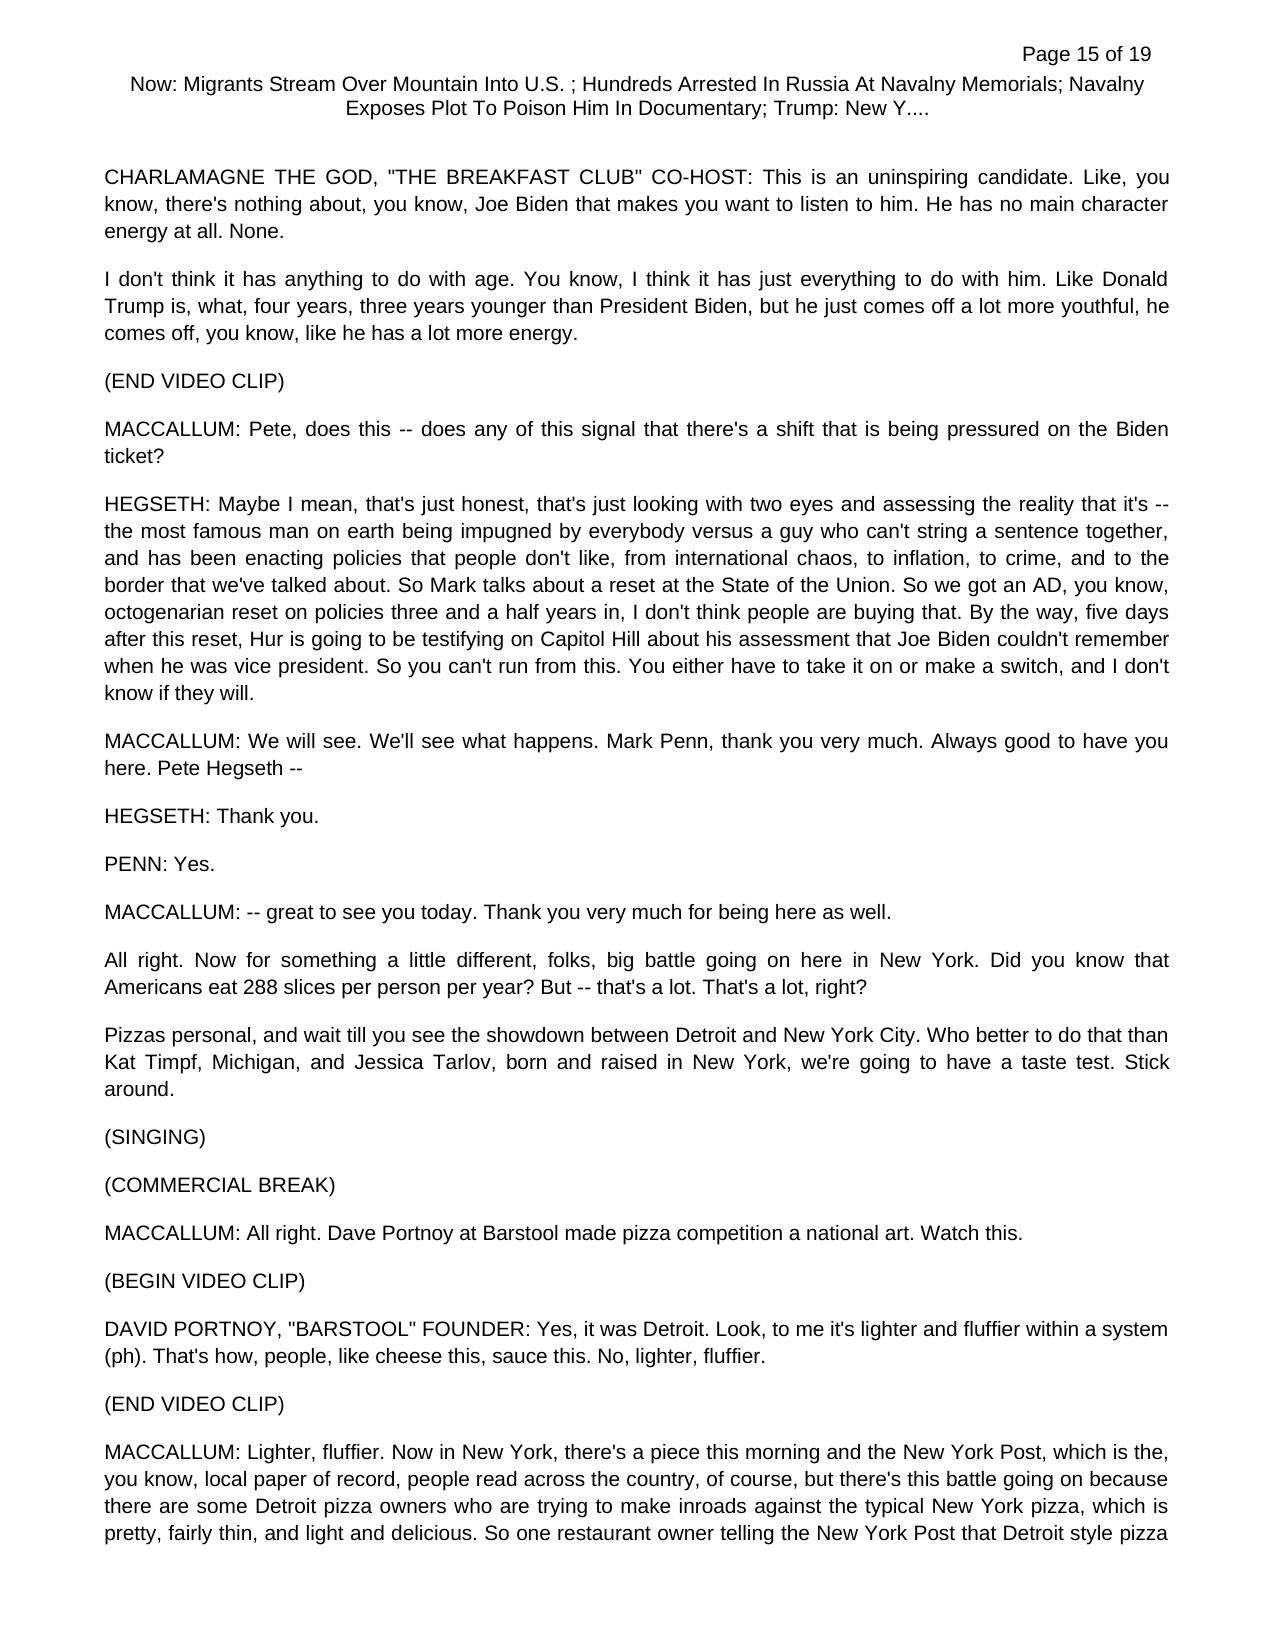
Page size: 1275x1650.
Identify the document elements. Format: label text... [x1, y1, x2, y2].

text (COMMERCIAL BREAK) [104, 1170, 1171, 1197]
text (BEGIN VIDEO CLIP) [104, 1266, 1171, 1293]
text HEGSETH: Maybe I mean, that's just honest, that's just looking with two eyes and assessing the reality that it's -- the most famous man on earth being impugned by everybody versus a guy who can't string a sentence together, and has been enacting policies that people don't like, from international chaos, to inflation, to crime, and to the border that we've talked about. So Mark talks about a reset at the State of the Union. So we got an AD, you know, octogenarian reset on policies three and a half years in, I don't think people are buying that. By the way, five days after this reset, Hur is going to be testifying on Capitol Hill about his assessment that Joe Biden couldn't remember when he was vice president. So you can't run from this. You either have to take it on or make a switch, and I don't know if they will. [104, 488, 1171, 705]
text MACCALLUM: Pete, does this -- does any of this signal that there's a shift that is being pressured on the Biden ticket? [104, 413, 1171, 468]
text I don't think it has anything to do with age. You know, I think it has just everything to do with him. Like Donald Trump is, what, four years, three years younger than President Biden, but he just comes off a lot more youthful, he comes off, you know, like he has a lot more energy. [104, 263, 1171, 345]
text Pizzas personal, and wait till you see the showdown between Detroit and New York City. Who better to do that than Kat Timpf, Michigan, and Jessica Tarlov, born and raised in New York, we're going to have a taste test. Stick around. [104, 1020, 1171, 1101]
text MACCALLUM: -- great to see you today. Thank you very much for being here as well. [104, 897, 1171, 924]
text (END VIDEO CLIP) [104, 1388, 1171, 1416]
text MACCALLUM: We will see. We'll see what happens. Mark Penn, thank you very much. Always good to have you here. Pete Hegseth -- [104, 726, 1171, 780]
text PENN: Yes. [104, 849, 1171, 876]
text (SINGING) [104, 1122, 1171, 1149]
text DAVID PORTNOY, "BARSTOOL" FOUNDER: Yes, it was Detroit. Look, to me it's lighter and fluffier within a system (ph). That's how, people, like cheese this, sauce this. No, lighter, fluffier. [104, 1313, 1171, 1368]
text HEGSETH: Thank you. [104, 801, 1171, 828]
text (END VIDEO CLIP) [104, 366, 1171, 393]
text All right. Now for something a little different, folks, big battle going on here in New York. Did you know that Americans eat 288 slices per person per year? But -- that's a lot. That's a lot, right? [104, 945, 1171, 999]
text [104, 1436, 1171, 1545]
text CHARLAMAGNE THE GOD, "THE BREAKFAST CLUB" CO-HOST: This is an uninspiring candidate. Like, you know, there's nothing about, you know, Joe Biden that makes you want to listen to him. He has no main character energy at all. None. [104, 161, 1171, 243]
text MACCALLUM: All right. Dave Portnoy at Barstool made pizza competition a national art. Watch this. [104, 1218, 1171, 1245]
